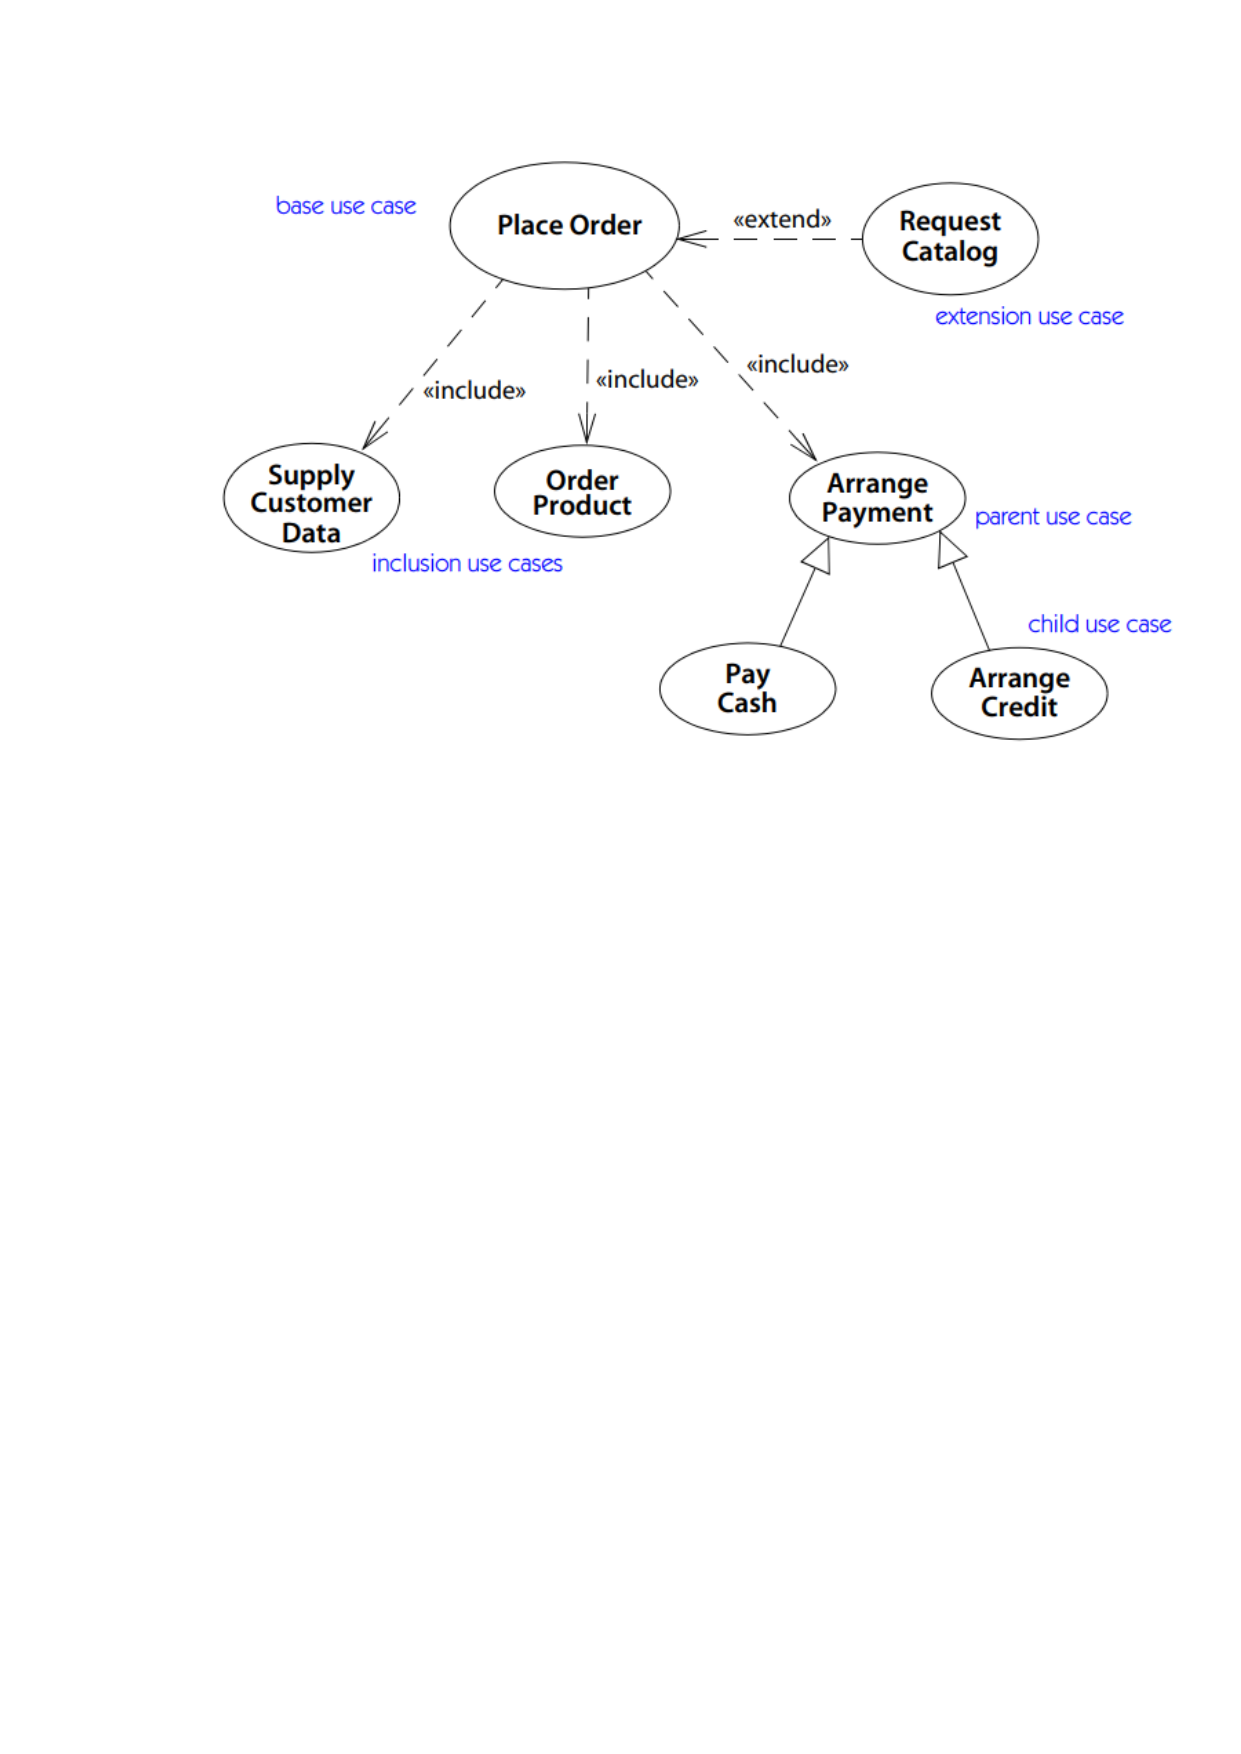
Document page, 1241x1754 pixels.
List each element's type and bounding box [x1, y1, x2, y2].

picture [206, 150, 1182, 751]
